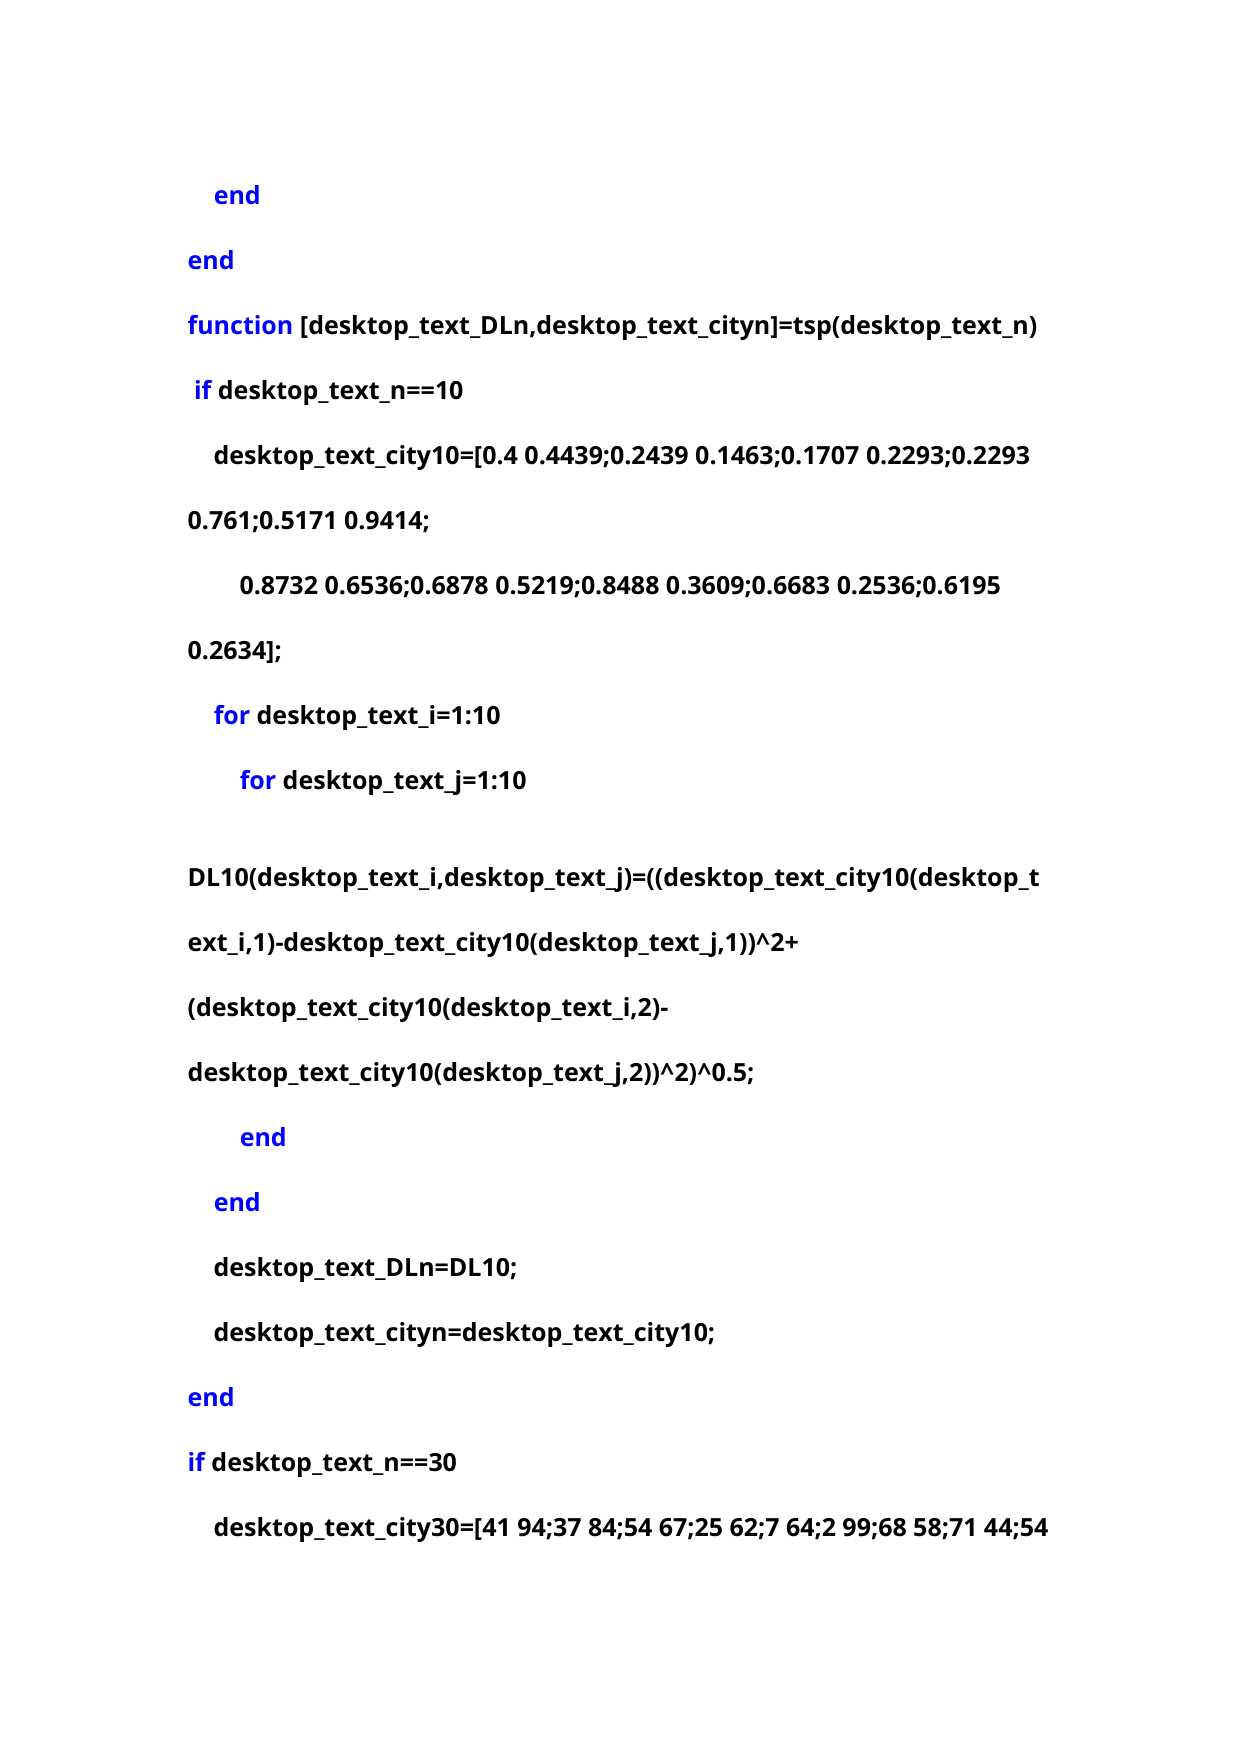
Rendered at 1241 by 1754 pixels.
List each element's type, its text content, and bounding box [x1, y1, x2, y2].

text if desktop_text_n==30 [187, 1429, 1053, 1494]
text DL10(desktop_text_i,desktop_text_j)=((desktop_text_city10(desktop_text_i,1)-desktop_text_city10(desktop_text_j,1))^2+(desktop_text_city10(desktop_text_i,2)-desktop_text_city10(desktop_text_j,2))^2)^0.5; [187, 812, 1053, 1104]
text end [187, 162, 1053, 227]
text for desktop_text_i=1:10 [187, 682, 1053, 747]
text 0.8732 0.6536;0.6878 0.5219;0.8488 0.3609;0.6683 0.2536;0.6195 0.2634]; [187, 552, 1053, 682]
text end [187, 1364, 1053, 1429]
text if desktop_text_n==10 [187, 357, 1053, 422]
text function [desktop_text_DLn,desktop_text_cityn]=tsp(desktop_text_n) [187, 292, 1053, 357]
text desktop_text_cityn=desktop_text_city10; [187, 1299, 1053, 1364]
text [187, 1494, 1053, 1559]
text end [187, 1104, 1053, 1169]
text desktop_text_DLn=DL10; [187, 1234, 1053, 1299]
text desktop_text_city10=[0.4 0.4439;0.2439 0.1463;0.1707 0.2293;0.2293 0.761;0.5171 0.9414; [187, 422, 1053, 552]
text for desktop_text_j=1:10 [187, 747, 1053, 812]
text end [187, 227, 1053, 292]
text end [187, 1169, 1053, 1234]
